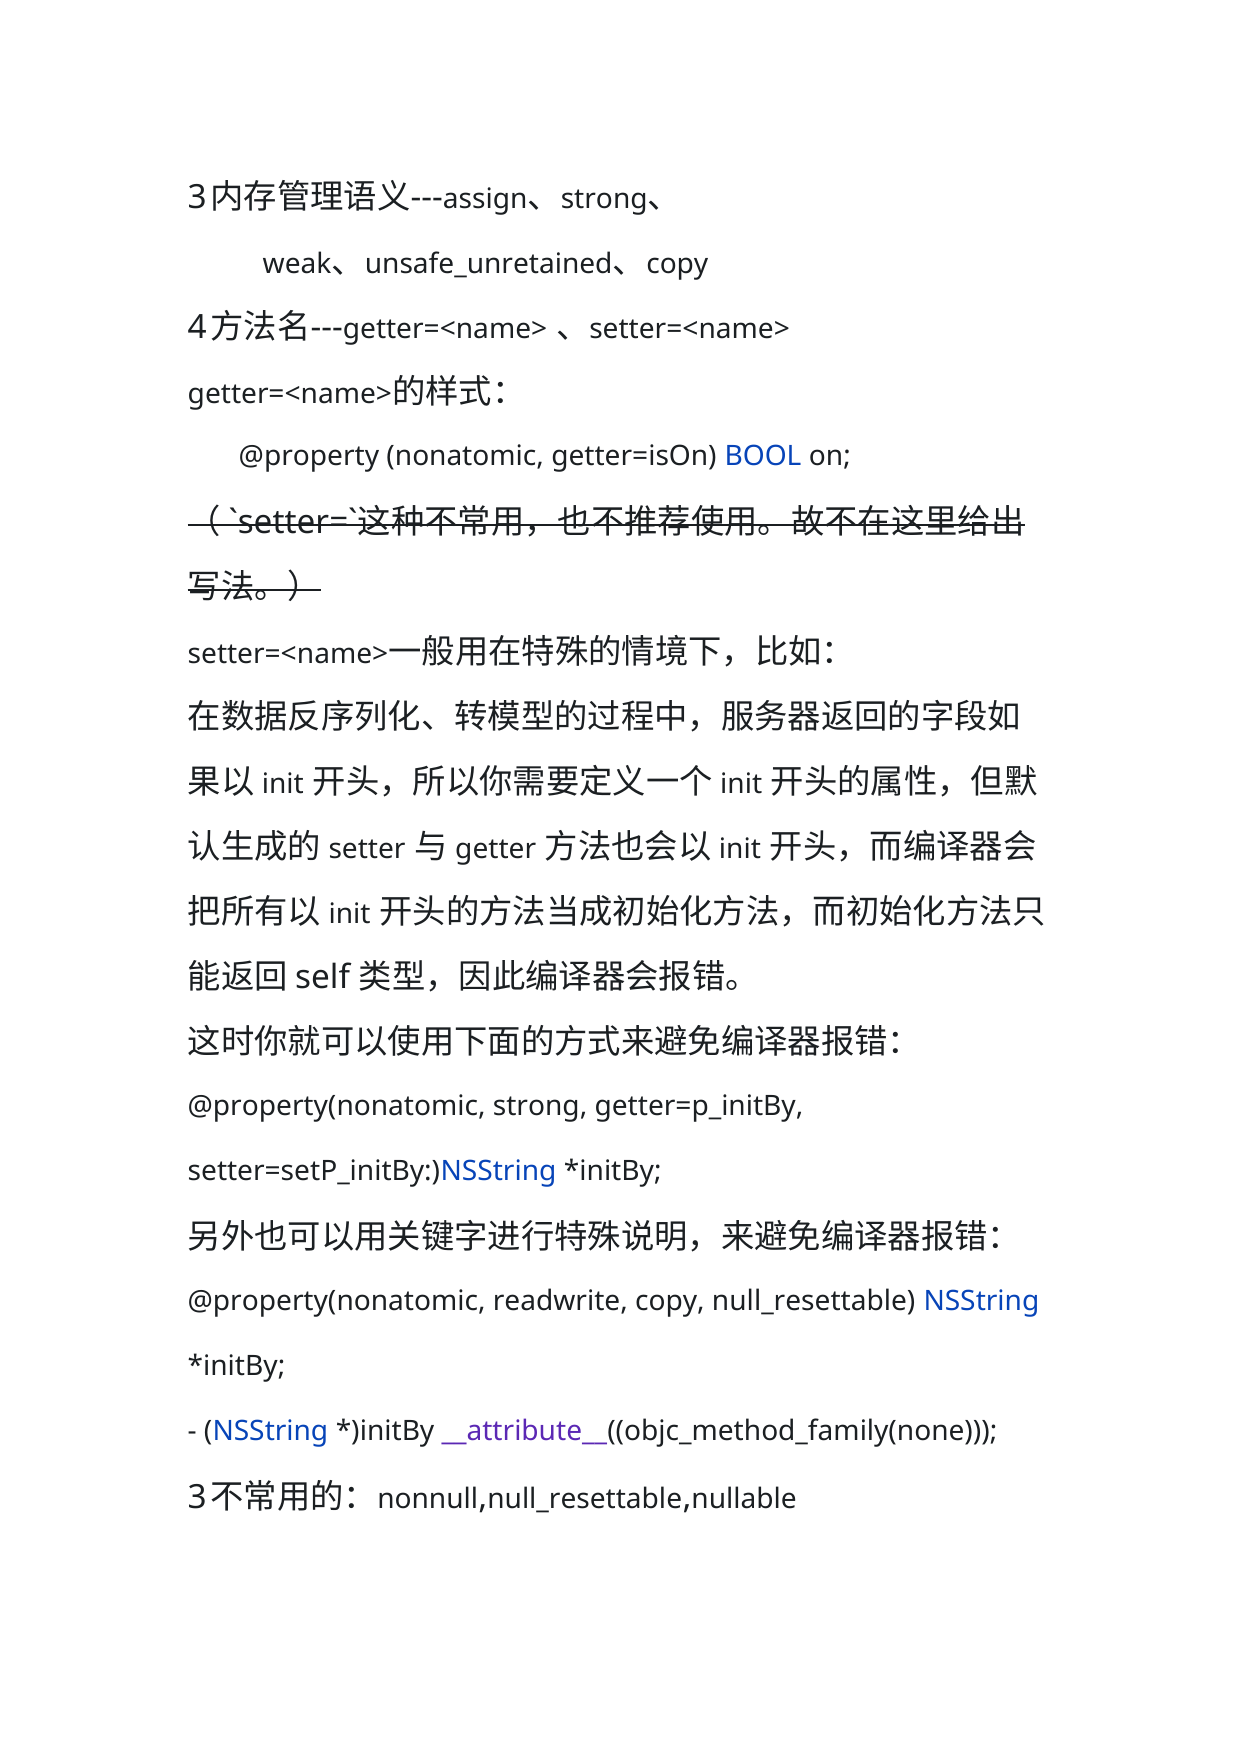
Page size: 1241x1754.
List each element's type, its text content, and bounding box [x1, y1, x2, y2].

list 不常用的：nonnull,null_resettable,nullable [187, 1462, 1053, 1527]
text @property(nonatomic, readwrite, copy, null_resettable) NSString *initBy; [187, 1267, 1053, 1397]
list 方法名---getter=<name> 、setter=<name> [187, 292, 1053, 357]
text @property(nonatomic, strong, getter=p_initBy, setter=setP_initBy:)NSString *initBy; [187, 1072, 1053, 1202]
text （ `setter=`这种不常用，也不推荐使用。故不在这里给出写法。） [187, 487, 1053, 617]
text 在数据反序列化、转模型的过程中，服务器返回的字段如果以 init 开头，所以你需要定义一个 init 开头的属性，但默认生成的 setter 与 getter 方法也会以 init 开头，而编译器会把所有以 init 开头的方法当成初始化方法，而初始化方法只能返回 self 类型，因此编译器会报错。 [187, 682, 1053, 1007]
text 这时你就可以使用下面的方式来避免编译器报错： [187, 1007, 1053, 1072]
text @property (nonatomic, getter=isOn) BOOL on; [187, 422, 1053, 487]
list 内存管理语义---assign、strong、 weak、unsafe_unretained、copy [187, 162, 1053, 292]
text - (NSString *)initBy __attribute__((objc_method_family(none))); [187, 1397, 1053, 1462]
text getter=<name>的样式： [187, 357, 1053, 422]
text setter=<name>一般用在特殊的情境下，比如： [187, 617, 1053, 682]
text 另外也可以用关键字进行特殊说明，来避免编译器报错： [187, 1202, 1053, 1267]
